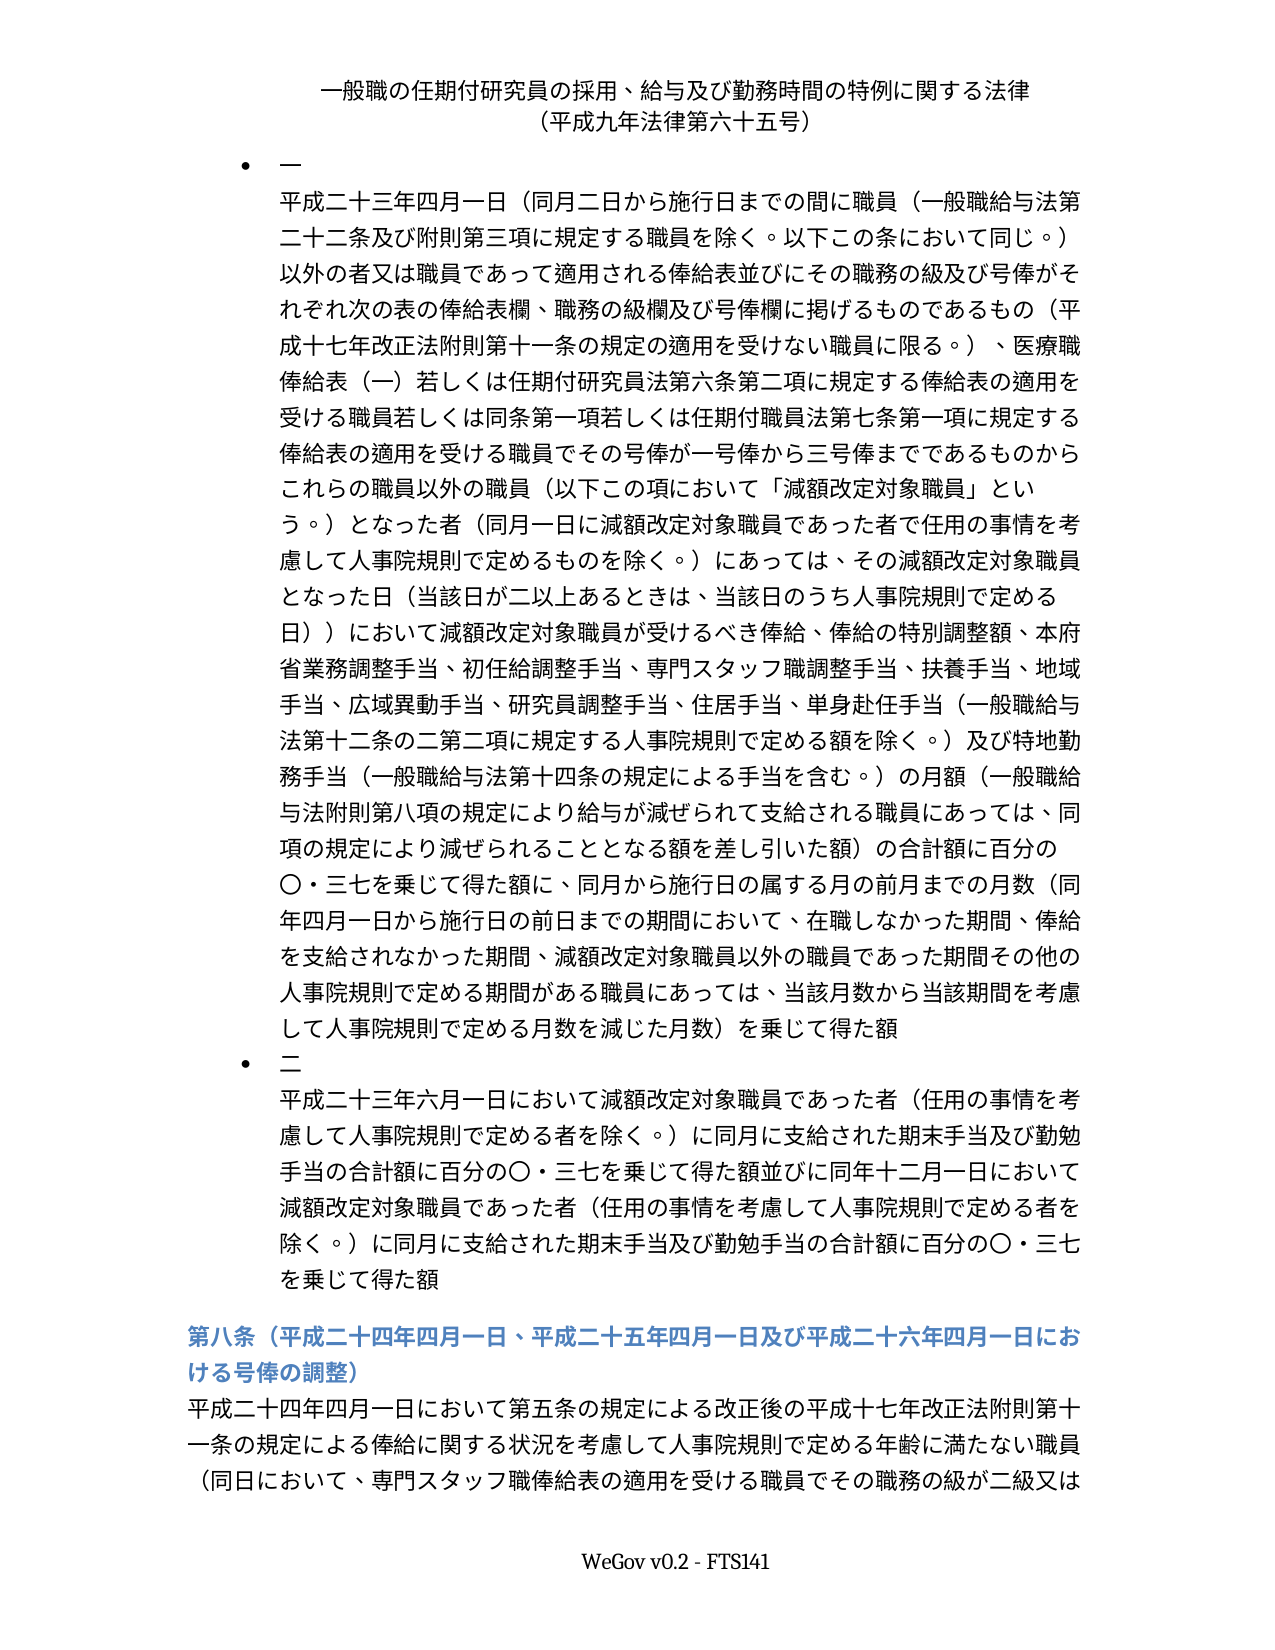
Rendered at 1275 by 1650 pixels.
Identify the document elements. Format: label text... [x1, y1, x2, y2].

list 一 平成二十三年四月一日（同月二日から施行日までの間に職員（一般職給与法第二十二条及び附則第三項に規定する職員を除く。以下この条において同じ。）以外の者又は職員であって適用される俸給表並びにその職務の級及び号俸がそれぞれ次の表の俸給表欄、職務の級欄及び号俸欄に掲げるものであるもの（平成十七年改正法附則第十一条の規定の適用を受けない職員に限る。）、医療職俸給表（一）若しくは任期付研究員法第六条第二項に規定する俸給表の適用を受ける職員若しくは同条第一項若しくは任期付職員法第七条第一項に規定する俸給表の適用を受ける職員でその号俸が一号俸から三号俸までであるものからこれらの職員以外の職員（以下この項において「減額改定対象職員」という。）となった者（同月一日に減額改定対象職員であった者で任用の事情を考慮して人事院規則で定めるものを除く。）にあっては、その減額改定対象職員となった日（当該日が二以上あるときは、当該日のうち人事院規則で定める日））において減額改定対象職員が受けるべき俸給、俸給の特別調整額、本府省業務調整手当、初任給調整手当、専門スタッフ職調整手当、扶養手当、地域手当、広域異動手当、研究員調整手当、住居手当、単身赴任手当（一般職給与法第十二条の二第二項に規定する人事院規則で定める額を除く。）及び特地勤務手当（一般職給与法第十四条の規定による手当を含む。）の月額（一般職給与法附則第八項の規定により給与が減ぜられて支給される職員にあっては、同項の規定により減ぜられることとなる額を差し引いた額）の合計額に百分の〇・三七を乗じて得た額に、同月から施行日の属する月の前月までの月数（同年四月一日から施行日の前日までの期間において、在職しなかった期間、俸給を支給されなかった期間、減額改定対象職員以外の職員であった期間その他の人事院規則で定める期間がある職員にあっては、当該月数から当該期間を考慮して人事院規則で定める月数を減じた月数）を乗じて得た額 [242, 150, 1087, 1044]
list 二 平成二十三年六月一日において減額改定対象職員であった者（任用の事情を考慮して人事院規則で定める者を除く。）に同月に支給された期末手当及び勤勉手当の合計額に百分の〇・三七を乗じて得た額並びに同年十二月一日において減額改定対象職員であった者（任用の事情を考慮して人事院規則で定める者を除く。）に同月に支給された期末手当及び勤勉手当の合計額に百分の〇・三七を乗じて得た額 [242, 1048, 1087, 1295]
subtitle 第八条（平成二十四年四月一日、平成二十五年四月一日及び平成二十六年四月一日における号俸の調整） [187, 1321, 1087, 1388]
